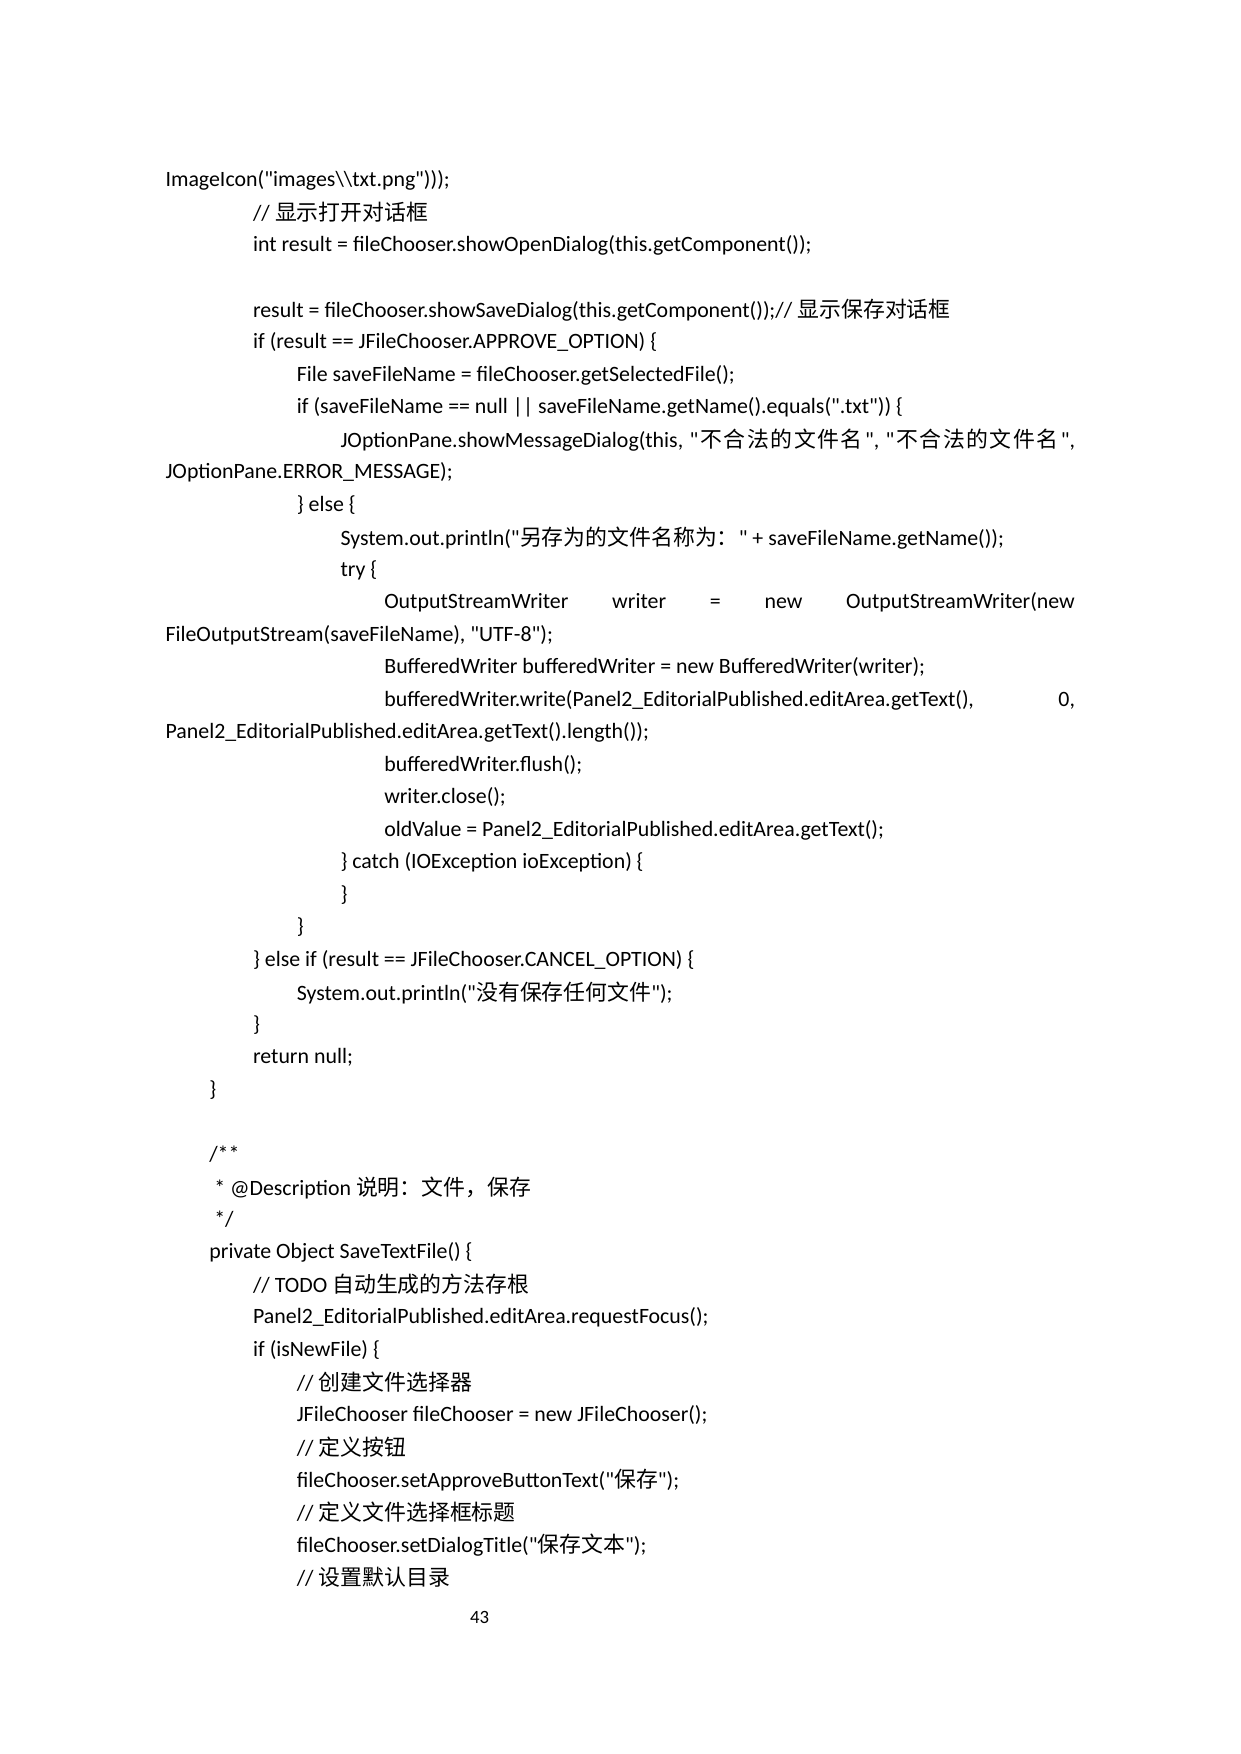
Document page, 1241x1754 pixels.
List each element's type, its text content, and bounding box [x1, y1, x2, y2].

text } else if (result == JFileChooser.CANCEL_OPTION) { [165, 942, 1075, 974]
text writer.close(); [165, 779, 1075, 812]
text // 定义文件选择框标题 [165, 1494, 1075, 1527]
text if (result == JFileChooser.APPROVE_OPTION) { [165, 324, 1075, 357]
text oldValue = Panel2_EditorialPublished.editArea.getText(); [165, 812, 1075, 844]
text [165, 162, 1075, 194]
text // 定义按钮 [165, 1429, 1075, 1462]
text return null; [165, 1039, 1075, 1072]
text JFileChooser fileChooser = new JFileChooser(); [165, 1397, 1075, 1429]
text fileChooser.setDialogTitle("保存文本"); [165, 1527, 1075, 1559]
text /** [165, 1137, 1075, 1169]
text } else { [165, 487, 1075, 519]
text OutputStreamWriter writer = new OutputStreamWriter(new FileOutputStream(saveFileName), "UTF-8"); [165, 584, 1075, 649]
text try { [165, 552, 1075, 584]
text if (isNewFile) { [165, 1332, 1075, 1364]
text bufferedWriter.write(Panel2_EditorialPublished.editArea.getText(), 0, Panel2_EditorialPublished.editArea.getText().length()); [165, 682, 1075, 747]
text */ [165, 1202, 1075, 1234]
text result = fileChooser.showSaveDialog(this.getComponent());// 显示保存对话框 [165, 292, 1075, 324]
text File saveFileName = fileChooser.getSelectedFile(); [165, 357, 1075, 389]
text fileChooser.setApproveButtonText("保存"); [165, 1462, 1075, 1494]
text private Object SaveTextFile() { [165, 1234, 1075, 1267]
text JOptionPane.showMessageDialog(this, "不合法的文件名", "不合法的文件名", JOptionPane.ERROR_MESSAGE); [165, 422, 1075, 487]
text // 创建文件选择器 [165, 1364, 1075, 1397]
text Panel2_EditorialPublished.editArea.requestFocus(); [165, 1299, 1075, 1332]
text } [165, 1072, 1075, 1104]
text } [165, 1007, 1075, 1039]
text // 设置默认目录 [165, 1559, 1075, 1592]
text System.out.println("另存为的文件名称为：" + saveFileName.getName()); [165, 519, 1075, 552]
text // TODO 自动生成的方法存根 [165, 1267, 1075, 1299]
text System.out.println("没有保存任何文件"); [165, 974, 1075, 1007]
text // 显示打开对话框 [165, 194, 1075, 227]
text int result = fileChooser.showOpenDialog(this.getComponent()); [165, 227, 1075, 259]
text * @Description 说明：文件，保存 [165, 1169, 1075, 1202]
text } catch (IOException ioException) { [165, 844, 1075, 877]
text BufferedWriter bufferedWriter = new BufferedWriter(writer); [165, 649, 1075, 682]
text } [165, 877, 1075, 909]
text if (saveFileName == null || saveFileName.getName().equals(".txt")) { [165, 389, 1075, 422]
text } [165, 909, 1075, 942]
text bufferedWriter.flush(); [165, 747, 1075, 779]
